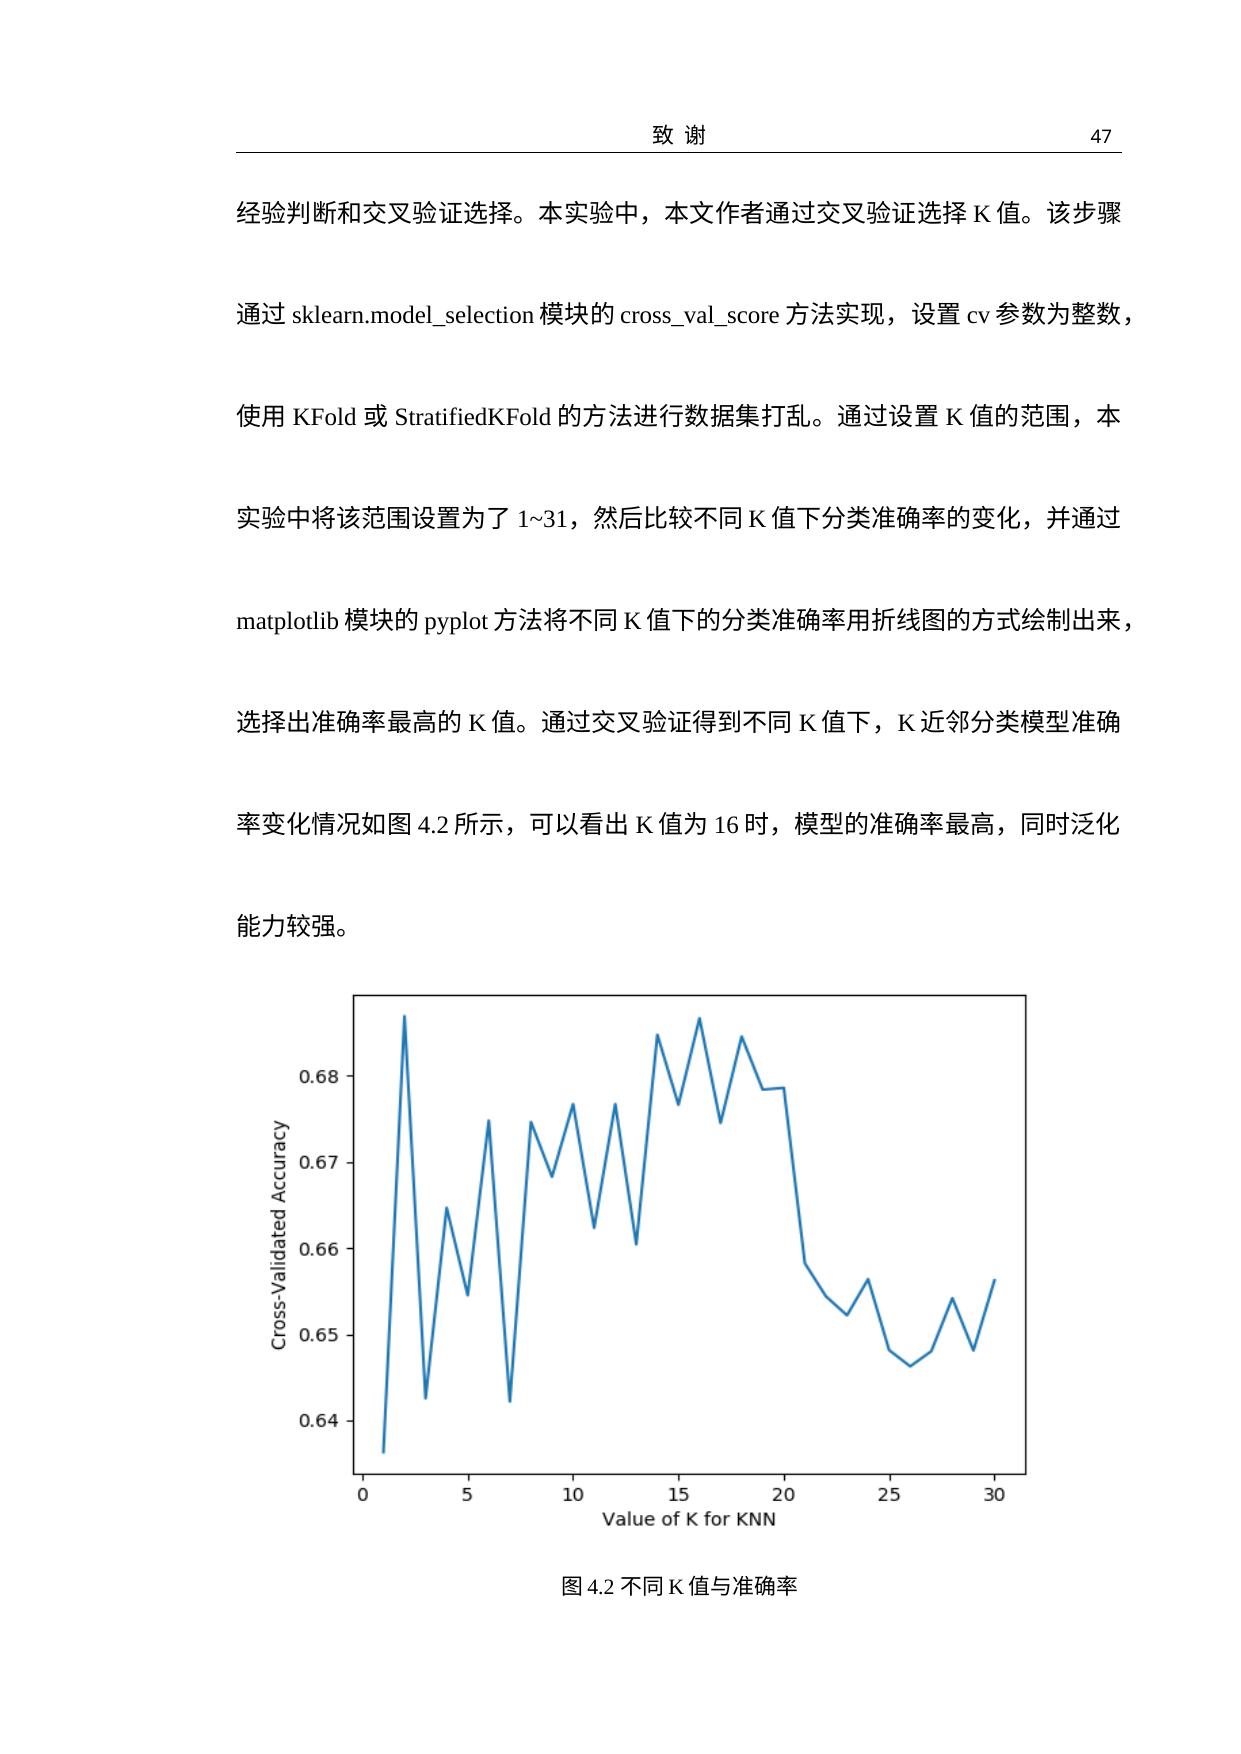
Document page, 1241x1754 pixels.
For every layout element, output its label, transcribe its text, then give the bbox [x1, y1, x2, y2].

picture [246, 976, 1112, 1540]
text 图4.2 不同K值与准确率 [236, 1568, 1122, 1602]
